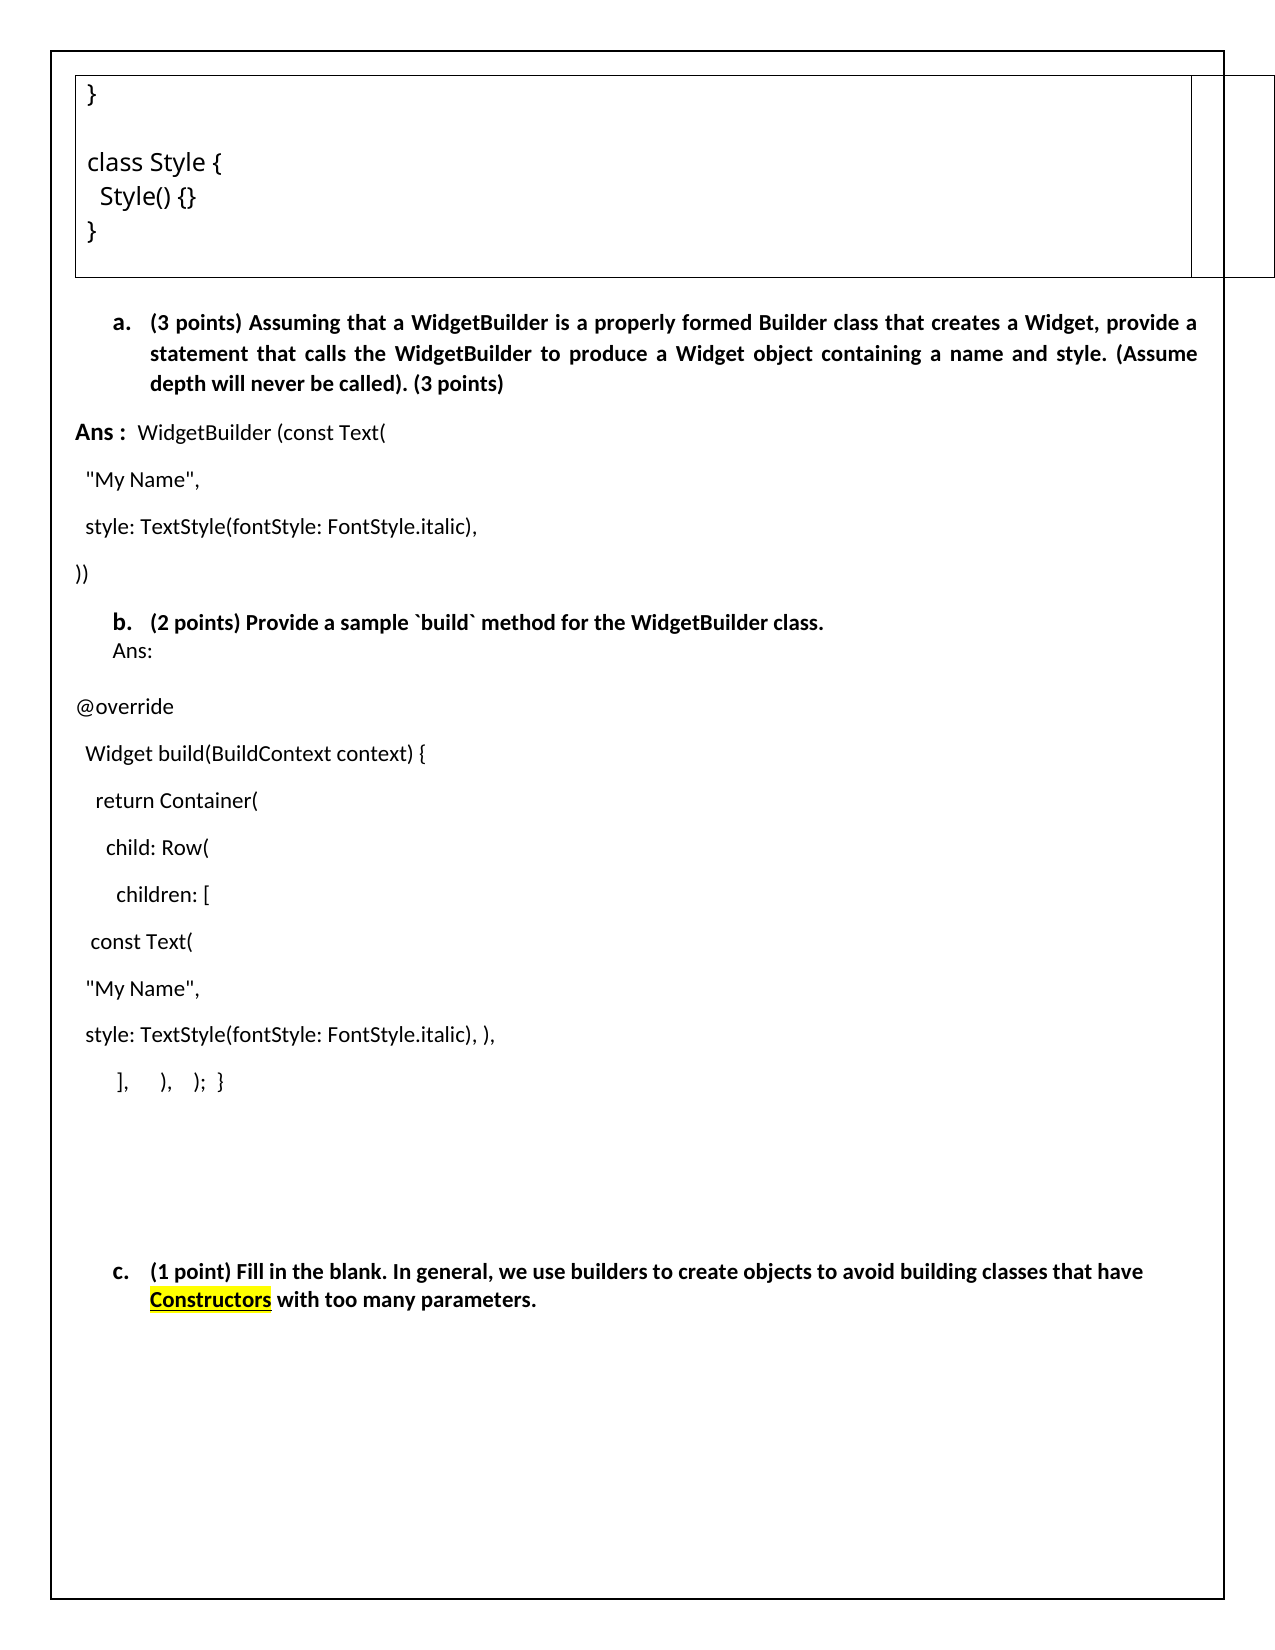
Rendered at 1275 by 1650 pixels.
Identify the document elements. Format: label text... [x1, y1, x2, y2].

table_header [76, 76, 1191, 277]
table_header [1192, 76, 1223, 277]
text children: [ [75, 880, 1200, 908]
text ], ), ); } [75, 1067, 1200, 1096]
text return Container( [75, 786, 1200, 814]
list (2 points) Provide a sample `build` method for the WidgetBuilder class. [112, 606, 1200, 636]
text Widget build(BuildContext context) { [75, 739, 1200, 767]
text child: Row( [75, 833, 1200, 861]
table_header [1225, 76, 1274, 277]
text style: TextStyle(fontStyle: FontStyle.italic), [75, 512, 1200, 540]
text "My Name", [75, 465, 1200, 493]
text const Text( [75, 927, 1200, 955]
list (1 point) Fill in the blank. In general, we use builders to create objects to avoid building classes that have Constructors with too many parameters. [112, 1255, 1200, 1313]
text "My Name", [75, 974, 1200, 1002]
text Ans : WidgetBuilder (const Text( [75, 416, 1200, 446]
text )) [75, 559, 1200, 587]
text Ans: [112, 636, 1200, 664]
text @override [75, 692, 1200, 721]
list (3 points) Assuming that a WidgetBuilder is a properly formed Builder class that creates a Widget, provide a statement that calls the WidgetBuilder to produce a Widget object containing a name and style. (Assume depth will never be called). (3 points) [112, 306, 1200, 397]
text style: TextStyle(fontStyle: FontStyle.italic), ), [75, 1021, 1200, 1049]
